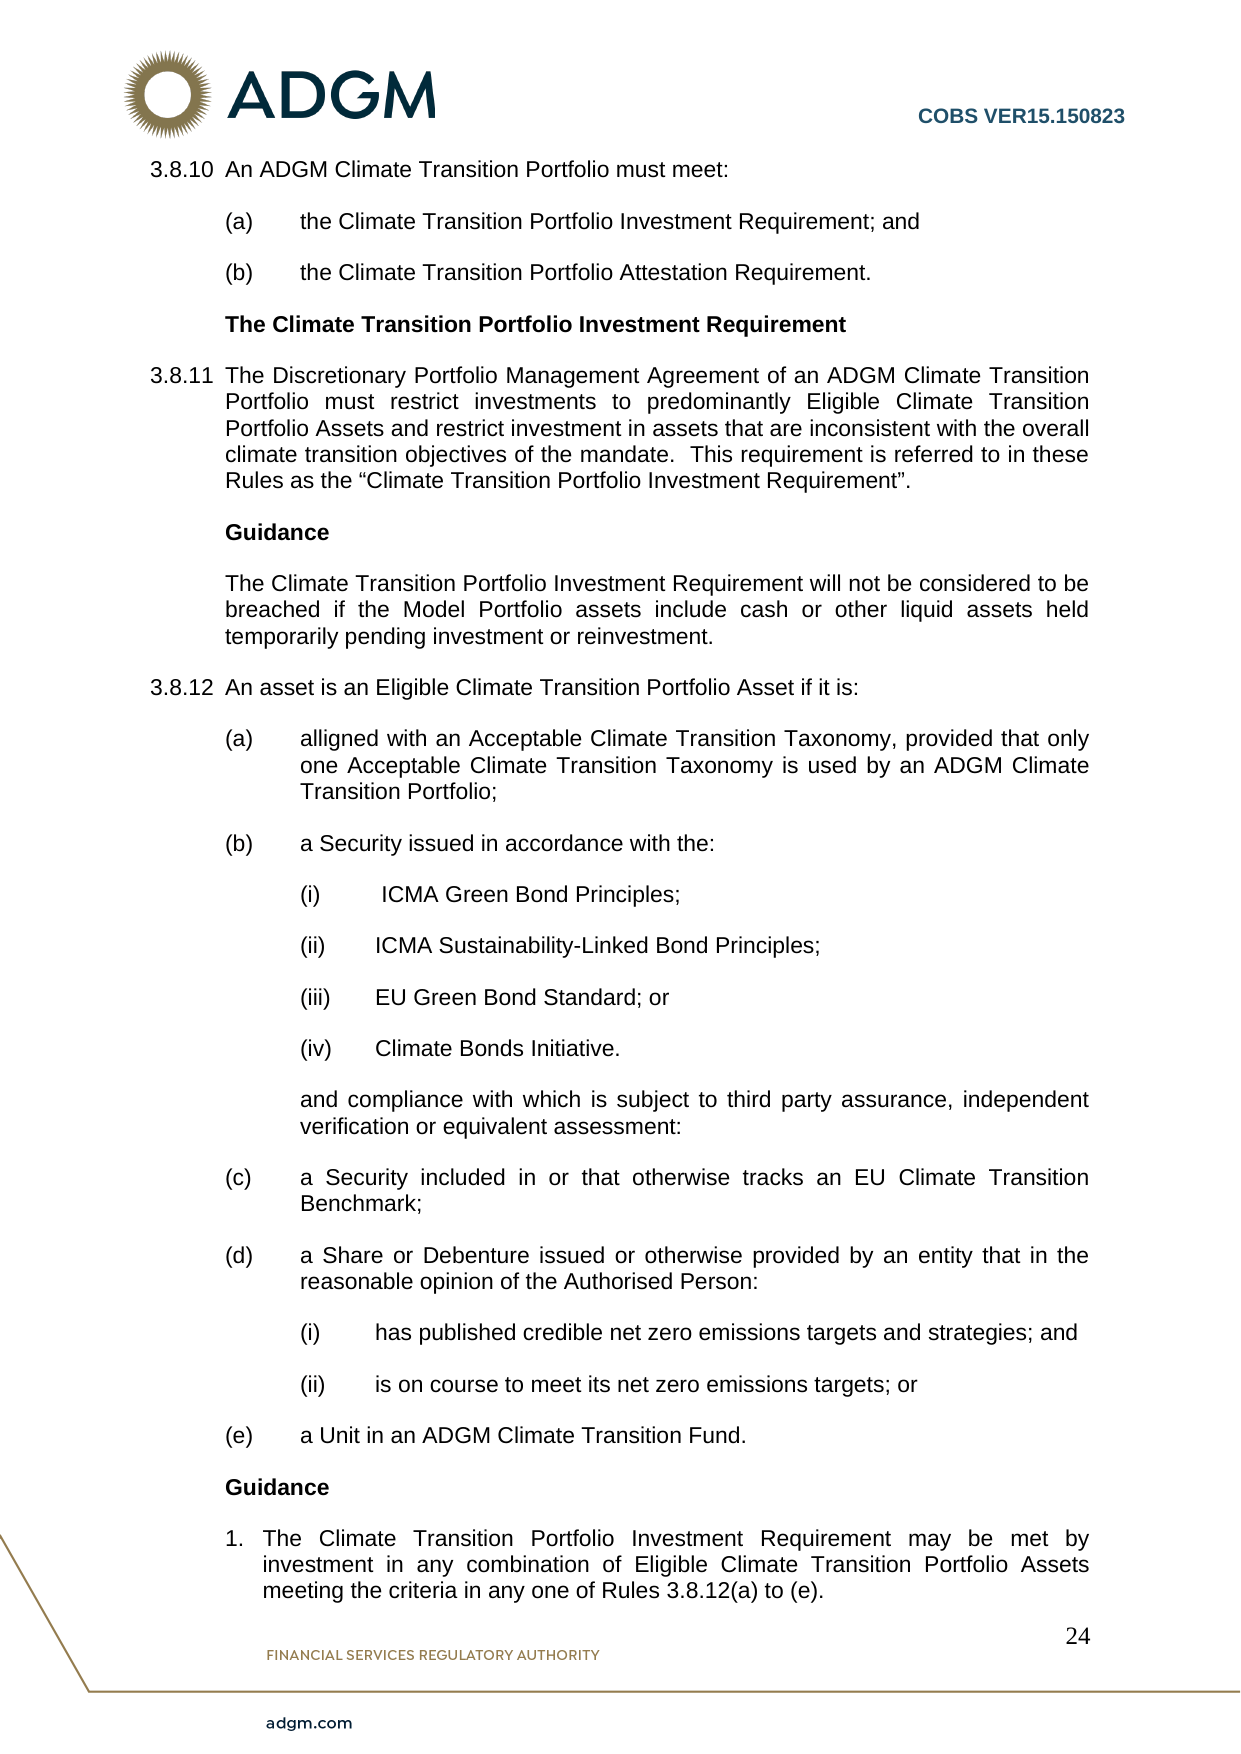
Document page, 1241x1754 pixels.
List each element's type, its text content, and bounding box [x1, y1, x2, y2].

subtitle The Climate Transition Portfolio Investment Requirement will not be considered to be breached if the Model Portfolio assets include cash or other liquid assets held temporarily pending investment or reinvestment. [225, 570, 1090, 649]
subtitle The Discretionary Portfolio Management Agreement of an ADGM Climate Transition Portfolio must restrict investments to predominantly Eligible Climate Transition Portfolio Assets and restrict investment in assets that are inconsistent with the overall climate transition objectives of the mandate. This requirement is referred to in these Rules as the “Climate Transition Portfolio Investment Requirement”. [150, 362, 1090, 494]
subtitle Guidance [225, 519, 1090, 545]
subtitle Climate Bonds Initiative. [300, 1035, 1090, 1061]
subtitle The Climate Transition Portfolio Investment Requirement may be met by investment in any combination of Eligible Climate Transition Portfolio Assets meeting the criteria in any one of Rules ‎3.8.12(a) to (e). [225, 1525, 1090, 1604]
subtitle a Share or Debenture issued or otherwise provided by an entity that in the reasonable opinion of the Authorised Person: [225, 1242, 1090, 1294]
subtitle EU Green Bond Standard; or [300, 983, 1090, 1010]
subtitle Guidance [225, 1473, 1090, 1500]
picture [0, 1503, 1241, 1754]
subtitle a Security included in or that otherwise tracks an EU Climate Transition Benchmark; [225, 1164, 1090, 1217]
subtitle and compliance with which is subject to third party assurance, independent verification or equivalent assessment: [300, 1086, 1090, 1139]
subtitle alligned with an Acceptable Climate Transition Taxonomy, provided that only one Acceptable Climate Transition Taxonomy is used by an ADGM Climate Transition Portfolio; [225, 725, 1090, 804]
subtitle ICMA Sustainability-Linked Bond Principles; [300, 932, 1090, 958]
subtitle the Climate Transition Portfolio Investment Requirement; and [225, 208, 1090, 234]
subtitle a Unit in an ADGM Climate Transition Fund. [225, 1422, 1090, 1448]
subtitle An asset is an Eligible Climate Transition Portfolio Asset if it is: [150, 674, 1090, 700]
subtitle a Security issued in accordance with the: [225, 829, 1090, 856]
picture [123, 50, 435, 139]
subtitle ICMA Green Bond Principles; [300, 881, 1090, 907]
subtitle An ADGM Climate Transition Portfolio must meet: [150, 156, 1090, 183]
subtitle is on course to meet its net zero emissions targets; or [300, 1371, 1090, 1397]
subtitle has published credible net zero emissions targets and strategies; and [300, 1319, 1090, 1346]
subtitle The Climate Transition Portfolio Investment Requirement [225, 311, 1090, 337]
subtitle the Climate Transition Portfolio Attestation Requirement. [225, 259, 1090, 286]
